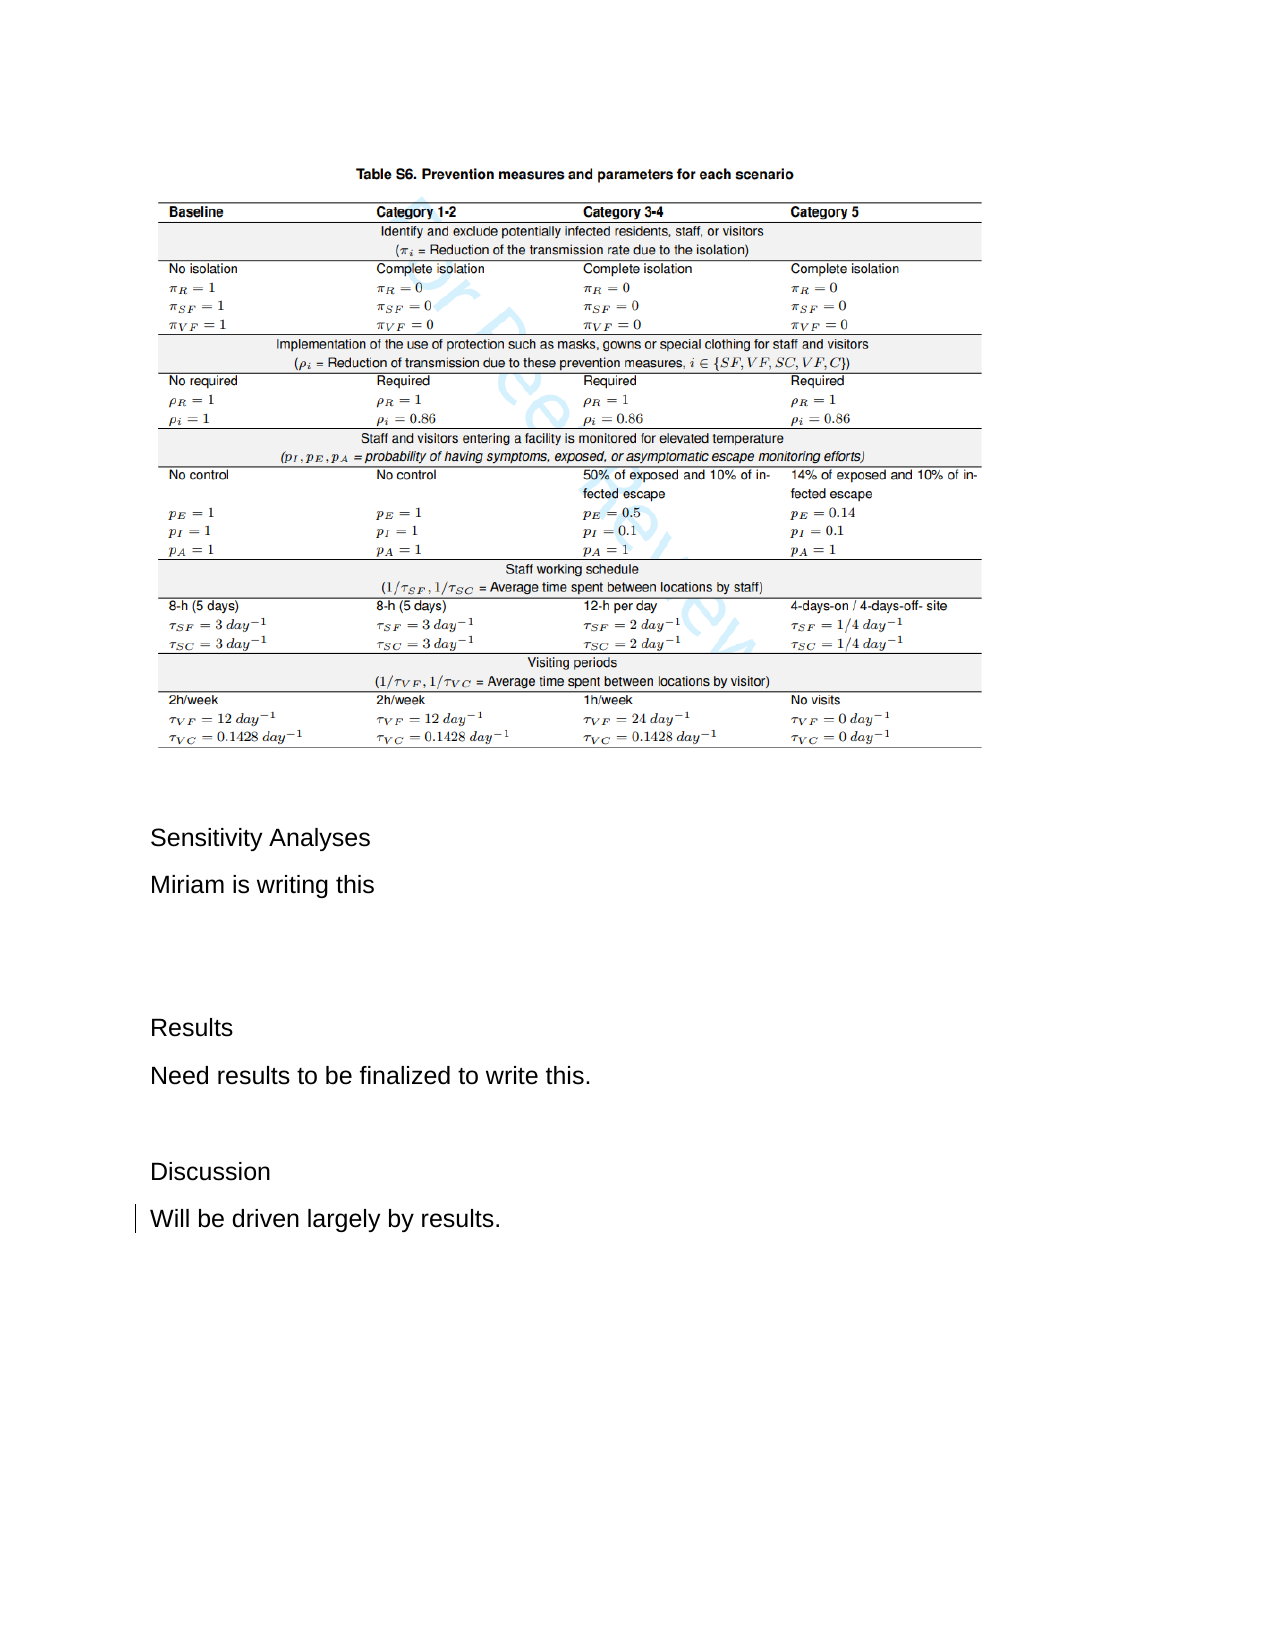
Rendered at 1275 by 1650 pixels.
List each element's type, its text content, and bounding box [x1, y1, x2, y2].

picture [150, 150, 982, 756]
text Discussion [150, 1157, 1125, 1185]
text Need results to be finalized to write this. [150, 1061, 1125, 1090]
text Will be driven largely by results. [150, 1204, 1125, 1233]
text Results [150, 1013, 1125, 1042]
text Sensitivity Analyses [150, 823, 1125, 851]
text Miriam is writing this [150, 870, 1125, 899]
